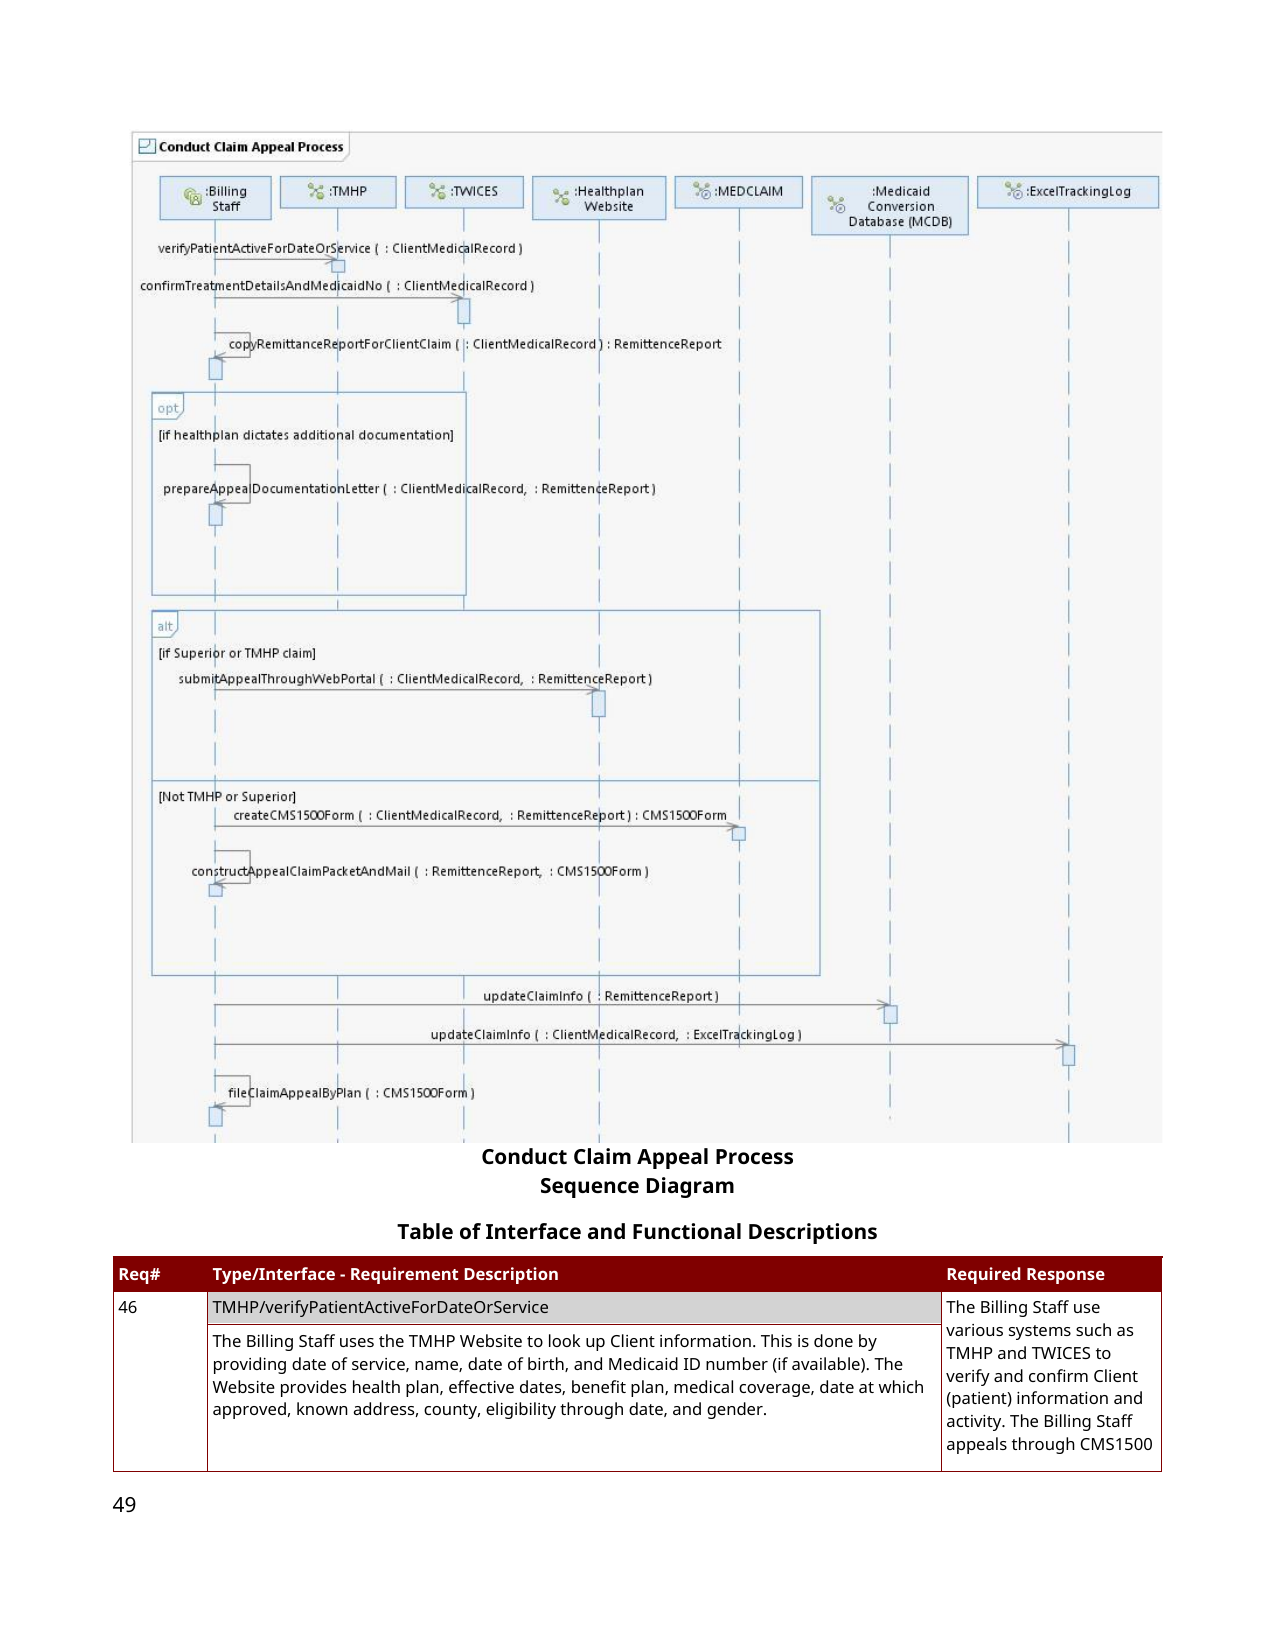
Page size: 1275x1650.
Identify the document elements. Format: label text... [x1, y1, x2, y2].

table_cell TMHP/verifyPatientActiveForDateOrService [208, 1292, 941, 1323]
table_header Type/Interface - Requirement Description [208, 1258, 941, 1290]
text Table of Interface and Functional Descriptions [112, 1217, 1162, 1246]
table_header Required Response [942, 1258, 1161, 1290]
table_header Select to enlarge... Conduct Claim Appeal Process Sequence Diagram [113, 113, 1162, 1207]
picture [120, 120, 1163, 1143]
table_cell 46 [114, 1292, 207, 1471]
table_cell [208, 1325, 941, 1471]
table_cell The Billing Staff use various systems such as TMHP and TWICES to verify and confirm Client (patient) information and activity. The Billing Staff appeals through CMS1500 using a highly Manual process. Propose how the system assists the Billing Staff to automate and track the appeals process. [942, 1292, 1161, 1471]
table_header Req# [114, 1258, 207, 1290]
